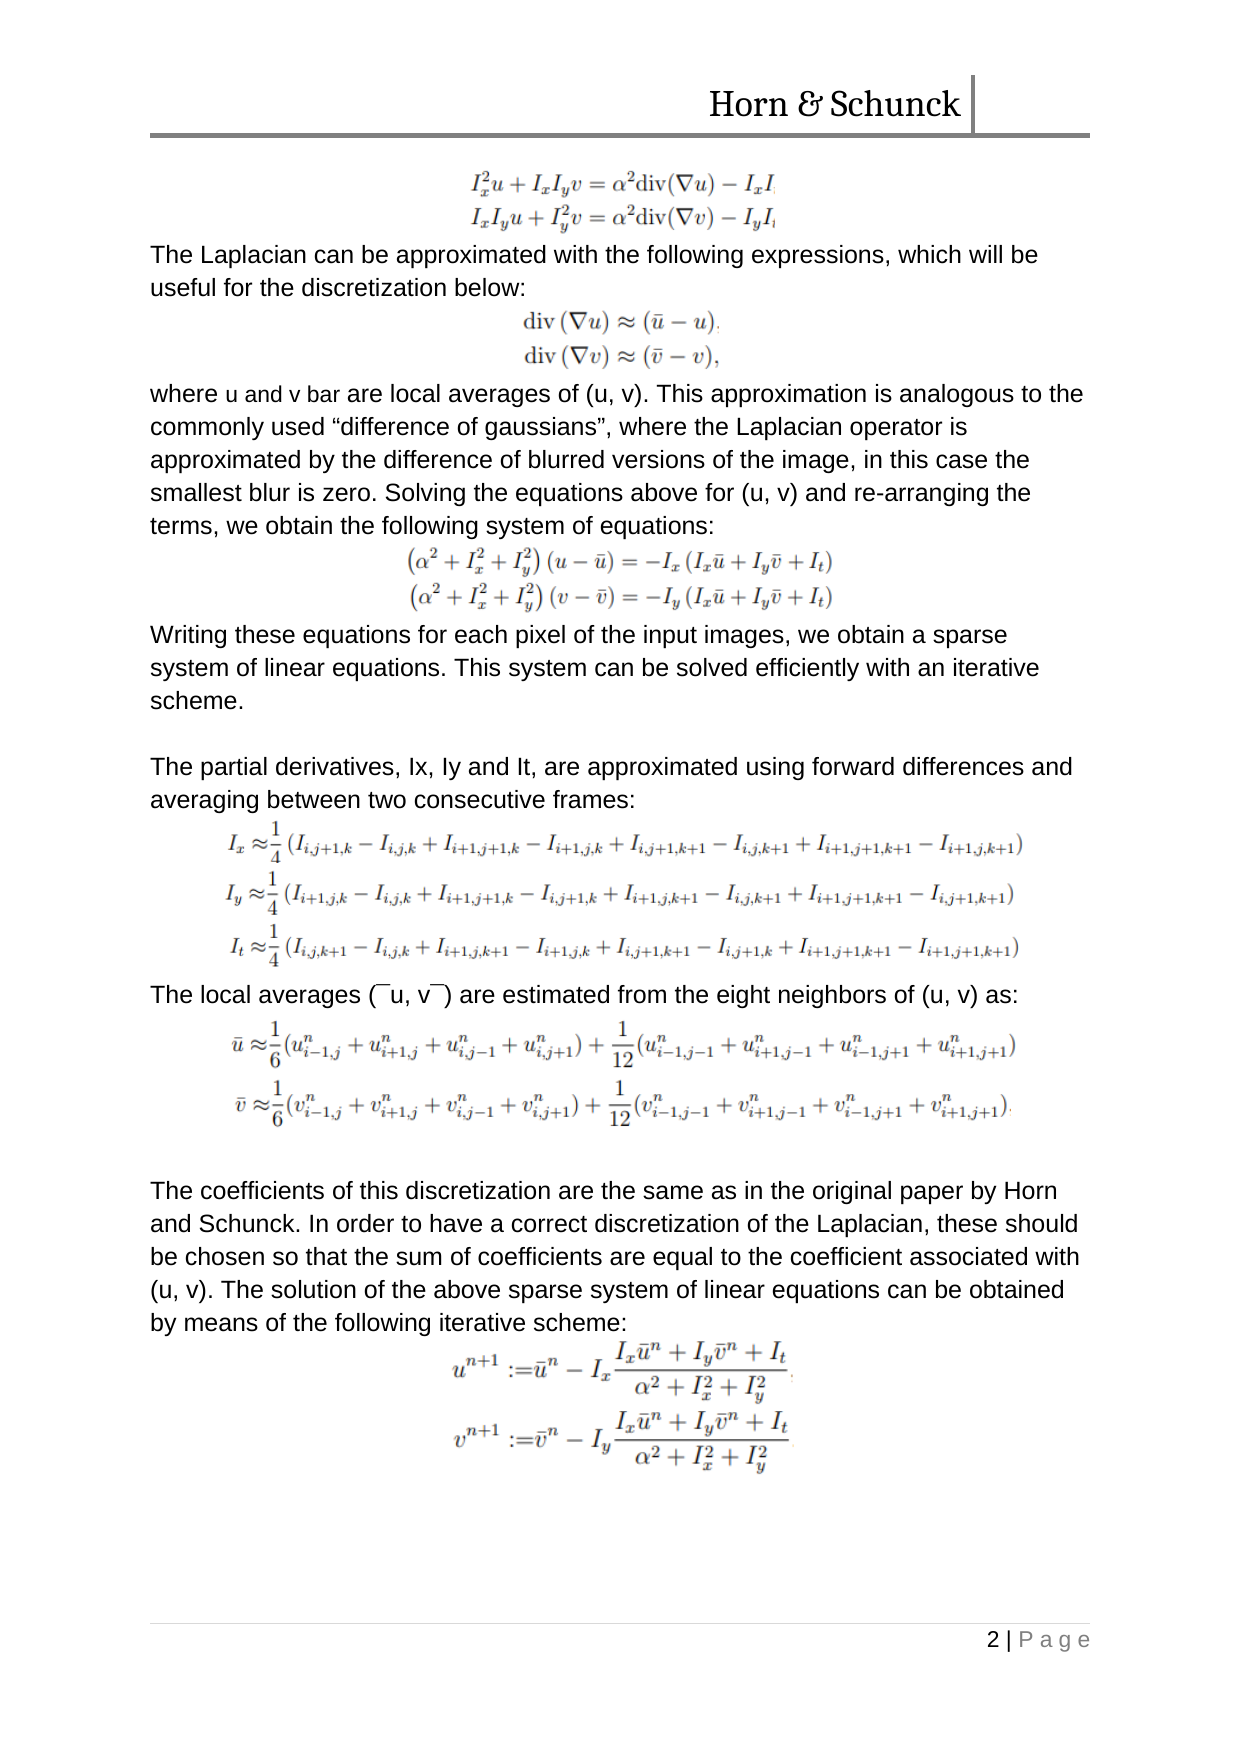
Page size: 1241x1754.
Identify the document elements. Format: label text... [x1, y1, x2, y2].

picture [229, 1076, 1011, 1134]
picture [213, 818, 1027, 863]
picture [217, 921, 1023, 976]
picture [222, 1012, 1018, 1073]
text The coefficients of this discretization are the same as in the original paper by Horn and Schunck. In order to have a correct discretization of the Laplacian, these should be chosen so that the sum of coefficients are equal to the coefficient associated with [150, 1176, 1090, 1271]
text The Laplacian can be approximated with the following expressions, which will be useful for the discretization below: [150, 240, 1090, 302]
picture [521, 306, 719, 375]
text The partial derivatives, Ix, Iy and It, are approximated using forward differences and averaging between two consecutive frames: [150, 752, 1090, 814]
text The local averages (¯u, v¯) are estimated from the eight neighbors of (u, v) as: [150, 980, 1090, 1009]
text (u, v). The solution of the above sparse system of linear equations can be obtained by means of the following iterative scheme: [150, 1275, 1090, 1337]
picture [465, 164, 775, 237]
picture [405, 543, 836, 617]
picture [222, 866, 1018, 918]
picture [447, 1341, 793, 1408]
text where u and v bar are local averages of (u, v). This approximation is analogous to the commonly used “difference of gaussians”, where the Laplacian operator is approximated by the difference of blurred versions of the image, in this case the smallest blur is zero. Solving the equations above for (u, v) and re-arranging the terms, we obtain the following system of equations: [150, 379, 1090, 540]
text Writing these equations for each pixel of the input images, we obtain a sparse system of linear equations. This system can be solved efficiently with an iterative scheme. [150, 620, 1090, 715]
picture [446, 1411, 794, 1478]
